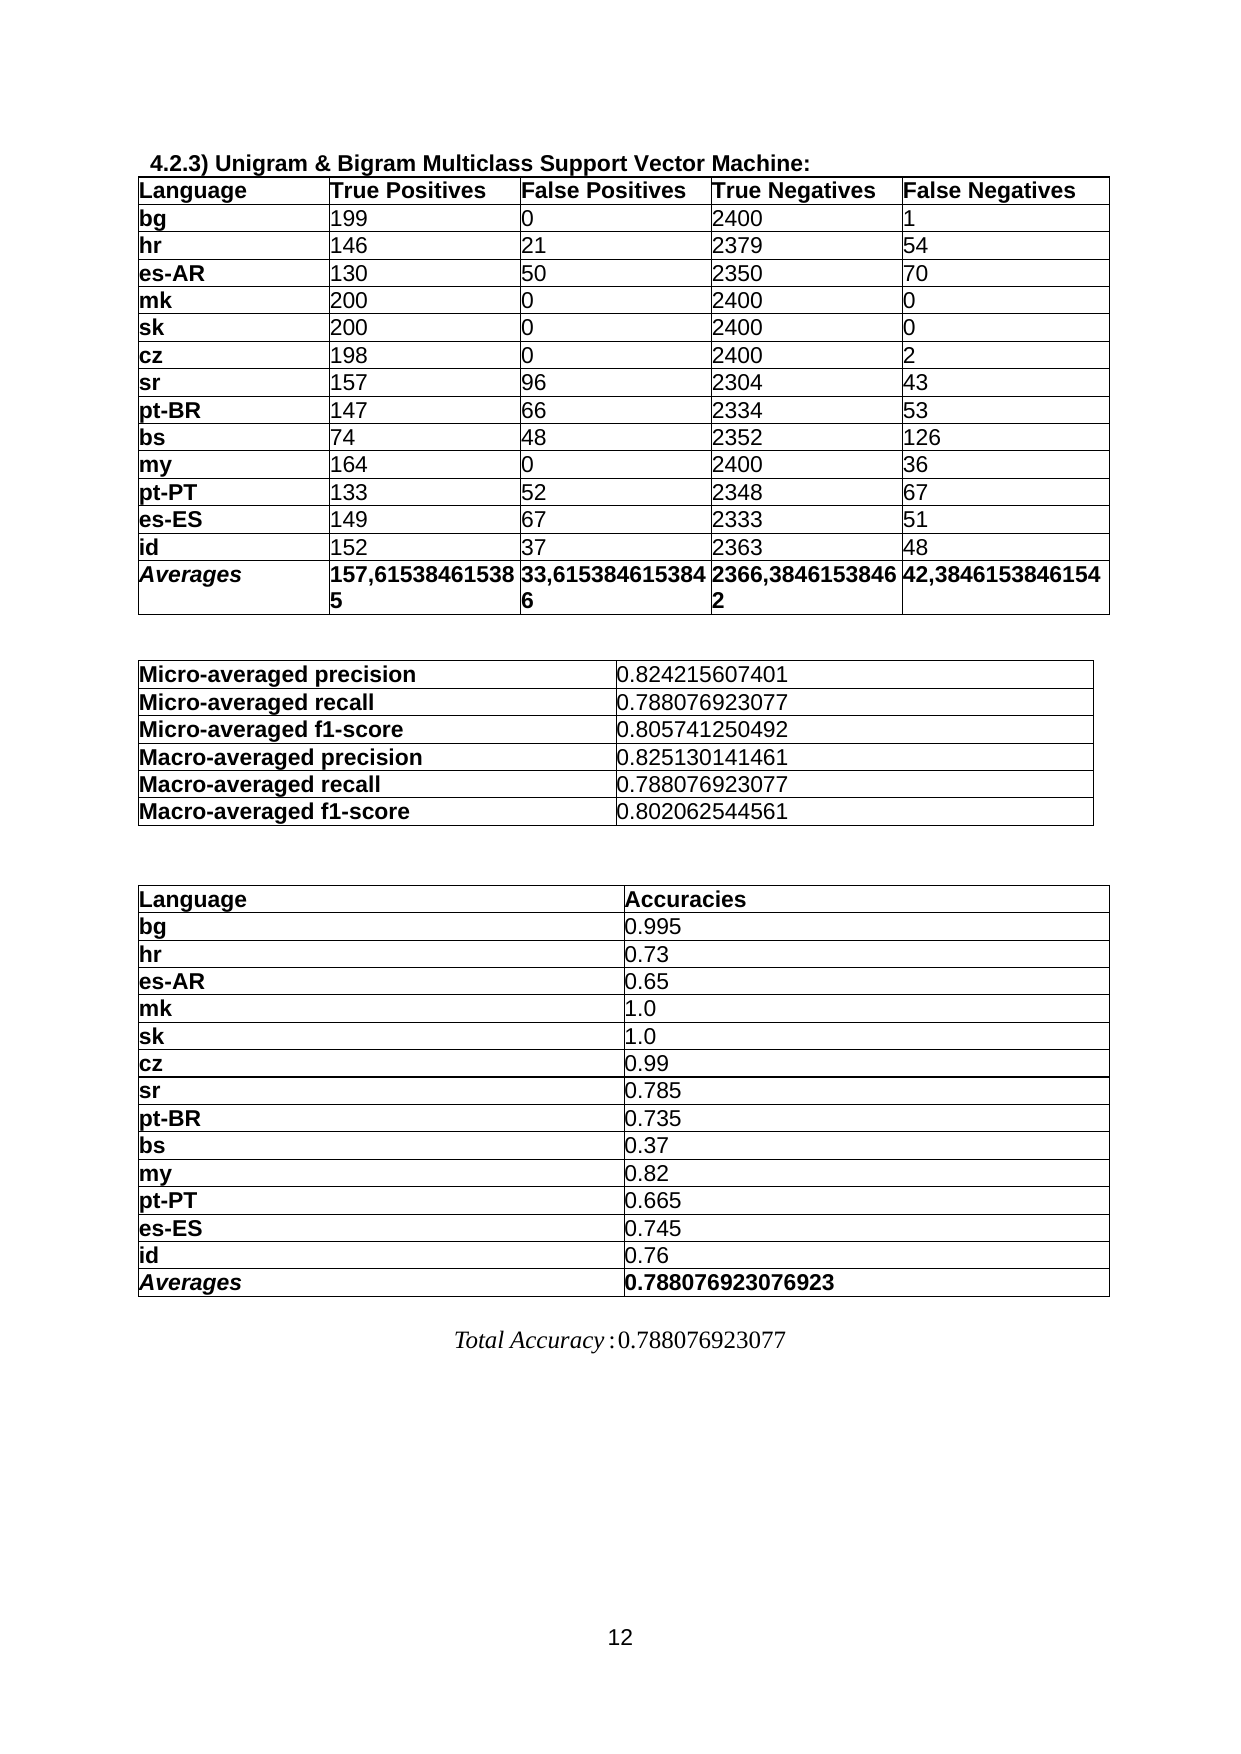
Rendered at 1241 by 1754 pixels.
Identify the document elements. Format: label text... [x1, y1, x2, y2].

table_cell 54 [903, 232, 1109, 258]
table_cell 21 [521, 232, 711, 258]
table_cell 2348 [712, 479, 902, 505]
table_cell Macro-averaged f1-score [139, 798, 616, 825]
table_cell 51 [903, 506, 1109, 532]
table_cell 0.802062544561 [617, 798, 1093, 825]
table_cell hr [139, 232, 329, 258]
table_cell 0 [903, 314, 1109, 341]
table_cell 0.788076923077 [617, 689, 1093, 715]
table_cell 2400 [712, 205, 902, 231]
table_header True Negatives [712, 178, 902, 204]
table_cell pt-PT [139, 1187, 624, 1213]
table_cell 0.825130141461 [617, 744, 1093, 770]
table_cell sr [139, 1078, 624, 1104]
table_cell 48 [903, 534, 1109, 560]
table_cell 2379 [712, 232, 902, 258]
table_cell 0.788076923077 [617, 771, 1093, 797]
table_cell 2334 [712, 397, 902, 423]
table_header False Negatives [903, 178, 1109, 204]
table_cell 152 [330, 534, 520, 560]
table_cell 37 [521, 534, 711, 560]
table_cell es-ES [139, 506, 329, 532]
table_cell 67 [903, 479, 1109, 505]
table_cell 2400 [712, 342, 902, 368]
table_cell 157 [330, 369, 520, 396]
table_cell 1.0 [625, 1023, 1109, 1049]
table_cell pt-BR [139, 397, 329, 423]
table_cell 70 [903, 260, 1109, 286]
table_cell 74 [330, 424, 520, 450]
table_cell 0.735 [625, 1105, 1109, 1131]
table_cell 0.995 [625, 913, 1109, 939]
table_cell 133 [330, 479, 520, 505]
table_cell sk [139, 1023, 624, 1049]
table_cell 2400 [712, 314, 902, 341]
table_header False Positives [521, 178, 711, 204]
table_cell 0 [521, 342, 711, 368]
table_cell 0.37 [625, 1132, 1109, 1159]
table_cell 147 [330, 397, 520, 423]
table_cell bg [139, 205, 329, 231]
table_cell 0.785 [625, 1078, 1109, 1104]
table_cell Macro-averaged precision [139, 744, 616, 770]
table_header Language [139, 886, 624, 912]
table_cell 164 [330, 451, 520, 478]
table_cell 50 [521, 260, 711, 286]
table_cell Micro-averaged recall [139, 689, 616, 715]
table_cell mk [139, 995, 624, 1022]
table_cell 33.62 [521, 561, 711, 614]
table_cell 0.65 [625, 968, 1109, 994]
table_cell 146 [330, 232, 520, 258]
table_cell id [139, 534, 329, 560]
table_cell 2 [903, 342, 1109, 368]
table_cell 2333 [712, 506, 902, 532]
table_cell 2304 [712, 369, 902, 396]
table_cell hr [139, 941, 624, 967]
table_cell 2352 [712, 424, 902, 450]
table_cell pt-PT [139, 479, 329, 505]
table_cell 2350 [712, 260, 902, 286]
table_cell 1 [903, 205, 1109, 231]
table_cell id [139, 1242, 624, 1268]
table_cell 2366.38 [712, 561, 902, 614]
table_cell 130 [330, 260, 520, 286]
table_cell sk [139, 314, 329, 341]
table_cell 198 [330, 342, 520, 368]
table_cell 157.62 [330, 561, 520, 614]
table_cell my [139, 1160, 624, 1186]
table_cell 96 [521, 369, 711, 396]
table_cell 200 [330, 314, 520, 341]
table_header Micro-averaged precision [139, 661, 616, 688]
table_cell 2400 [712, 451, 902, 478]
table_cell 126 [903, 424, 1109, 450]
table_cell 53 [903, 397, 1109, 423]
table_cell 43 [903, 369, 1109, 396]
table_cell es-ES [139, 1215, 624, 1241]
table_cell my [139, 451, 329, 478]
table_cell Averages [139, 561, 329, 614]
table_header True Positives [330, 178, 520, 204]
table_header 0.824215607401 [617, 661, 1093, 688]
table_cell Averages [139, 1269, 624, 1296]
table_cell 0.665 [625, 1187, 1109, 1213]
table_cell 36 [903, 451, 1109, 478]
table_cell bs [139, 1132, 624, 1159]
table_cell 0 [521, 314, 711, 341]
table_cell 0.76 [625, 1242, 1109, 1268]
table_cell pt-BR [139, 1105, 624, 1131]
table_cell 0.805741250492 [617, 716, 1093, 742]
table_cell bs [139, 424, 329, 450]
table_cell 0 [521, 451, 711, 478]
table_cell mk [139, 287, 329, 313]
table_cell cz [139, 1050, 624, 1076]
table_cell 42.38 [903, 561, 1109, 614]
table_cell Macro-averaged recall [139, 771, 616, 797]
table_cell 67 [521, 506, 711, 532]
table_cell 0 [903, 287, 1109, 313]
table_cell 52 [521, 479, 711, 505]
table_cell 66 [521, 397, 711, 423]
table_cell es-AR [139, 968, 624, 994]
table_cell 0 [521, 287, 711, 313]
table_cell 0.745 [625, 1215, 1109, 1241]
text 4.2.3) Unigram & Bigram Multiclass Support Vector Machine: [150, 150, 1090, 176]
table_cell 0.788 [625, 1269, 1109, 1296]
table_cell 48 [521, 424, 711, 450]
table_cell 0 [521, 205, 711, 231]
table_header Accuracies [625, 886, 1109, 912]
table_cell 2363 [712, 534, 902, 560]
table_header Language [139, 178, 329, 204]
table_cell cz [139, 342, 329, 368]
table_cell sr [139, 369, 329, 396]
table_cell bg [139, 913, 624, 939]
table_cell 200 [330, 287, 520, 313]
table_cell 199 [330, 205, 520, 231]
table_cell 1.0 [625, 995, 1109, 1022]
table_cell 0.73 [625, 941, 1109, 967]
table_cell 0.82 [625, 1160, 1109, 1186]
table_cell 0.99 [625, 1050, 1109, 1076]
table_cell Micro-averaged f1-score [139, 716, 616, 742]
table_cell es-AR [139, 260, 329, 286]
table_cell 149 [330, 506, 520, 532]
table_cell 2400 [712, 287, 902, 313]
